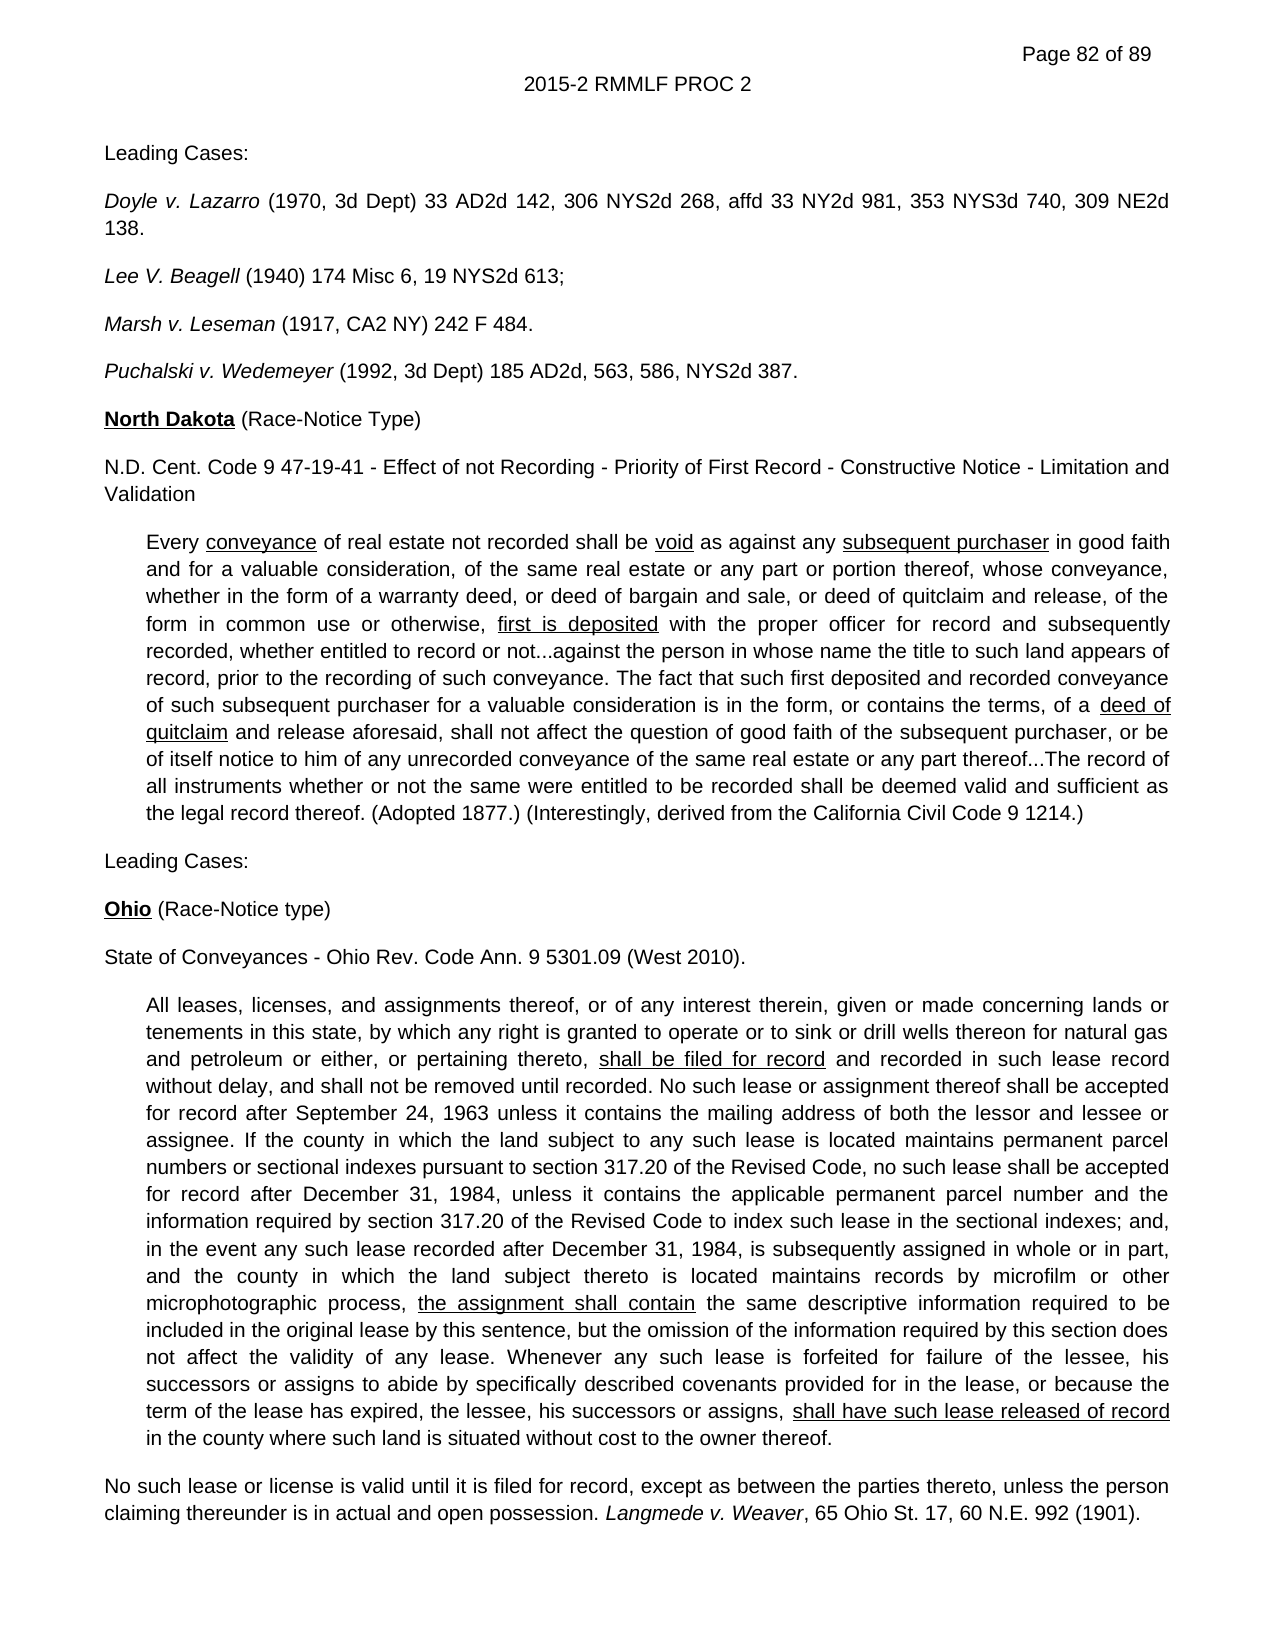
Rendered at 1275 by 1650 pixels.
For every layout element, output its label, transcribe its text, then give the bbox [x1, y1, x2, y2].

text Every conveyance of real estate not recorded shall be void as against any subsequent purchaser in good faith and for a valuable consideration, of the same real estate or any part or portion thereof, whose conveyance, whether in the form of a warranty deed, or deed of bargain and sale, or deed of quitclaim and release, of the form in common use or otherwise, first is deposited with the proper officer for record and subsequently recorded, whether entitled to record or not...against the person in whose name the title to such land appears of record, prior to the recording of such conveyance. The fact that such first deposited and recorded conveyance of such subsequent purchaser for a valuable consideration is in the form, or contains the terms, of a deed of quitclaim and release aforesaid, shall not affect the question of good faith of the subsequent purchaser, or be of itself notice to him of any unrecorded conveyance of the same real estate or any part thereof...The record of all instruments whether or not the same were entitled to be recorded shall be deemed valid and sufficient as the legal record thereof. (Adopted 1877.) (Interestingly, derived from the California Civil Code 9 1214.) [146, 527, 1171, 825]
text Marsh v. Leseman (1917, CA2 NY) 242 F 484. [104, 308, 1171, 335]
text State of Conveyances - Ohio Rev. Code Ann. 9 5301.09 (West 2010). [104, 942, 1171, 969]
text Lee V. Beagell (1940) 174 Misc 6, 19 NYS2d 613; [104, 260, 1171, 287]
text Doyle v. Lazarro (1970, 3d Dept) 33 AD2d 142, 306 NYS2d 268, affd 33 NY2d 981, 353 NYS3d 740, 309 NE2d 138. [104, 185, 1171, 239]
text N.D. Cent. Code 9 47-19-41 - Effect of not Recording - Priority of First Record - Constructive Notice - Limitation and Validation [104, 452, 1171, 506]
text Ohio (Race-Notice type) [104, 894, 1171, 921]
text Leading Cases: [104, 846, 1171, 873]
text Leading Cases: [104, 137, 1171, 164]
text All leases, licenses, and assignments thereof, or of any interest therein, given or made concerning lands or tenements in this state, by which any right is granted to operate or to sink or drill wells thereon for natural gas and petroleum or either, or pertaining thereto, shall be filed for record and recorded in such lease record without delay, and shall not be removed until recorded. No such lease or assignment thereof shall be accepted for record after September 24, 1963 unless it contains the mailing address of both the lessor and lessee or assignee. If the county in which the land subject to any such lease is located maintains permanent parcel numbers or sectional indexes pursuant to section 317.20 of the Revised Code, no such lease shall be accepted for record after December 31, 1984, unless it contains the applicable permanent parcel number and the information required by section 317.20 of the Revised Code to index such lease in the sectional indexes; and, in the event any such lease recorded after December 31, 1984, is subsequently assigned in whole or in part, and the county in which the land subject thereto is located maintains records by microfilm or other microphotographic process, the assignment shall contain the same descriptive information required to be included in the original lease by this sentence, but the omission of the information required by this section does not affect the validity of any lease. Whenever any such lease is forfeited for failure of the lessee, his successors or assigns to abide by specifically described covenants provided for in the lease, or because the term of the lease has expired, the lessee, his successors or assigns, shall have such lease released of record in the county where such land is situated without cost to the owner thereof. [146, 989, 1171, 1450]
text North Dakota (Race-Notice Type) [104, 404, 1171, 431]
text Puchalski v. Wedemeyer (1992, 3d Dept) 185 AD2d, 563, 586, NYS2d 387. [104, 356, 1171, 383]
text No such lease or license is valid until it is filed for record, except as between the parties thereto, unless the person claiming thereunder is in actual and open possession. Langmede v. Weaver, 65 Ohio St. 17, 60 N.E. 992 (1901). [104, 1471, 1171, 1525]
